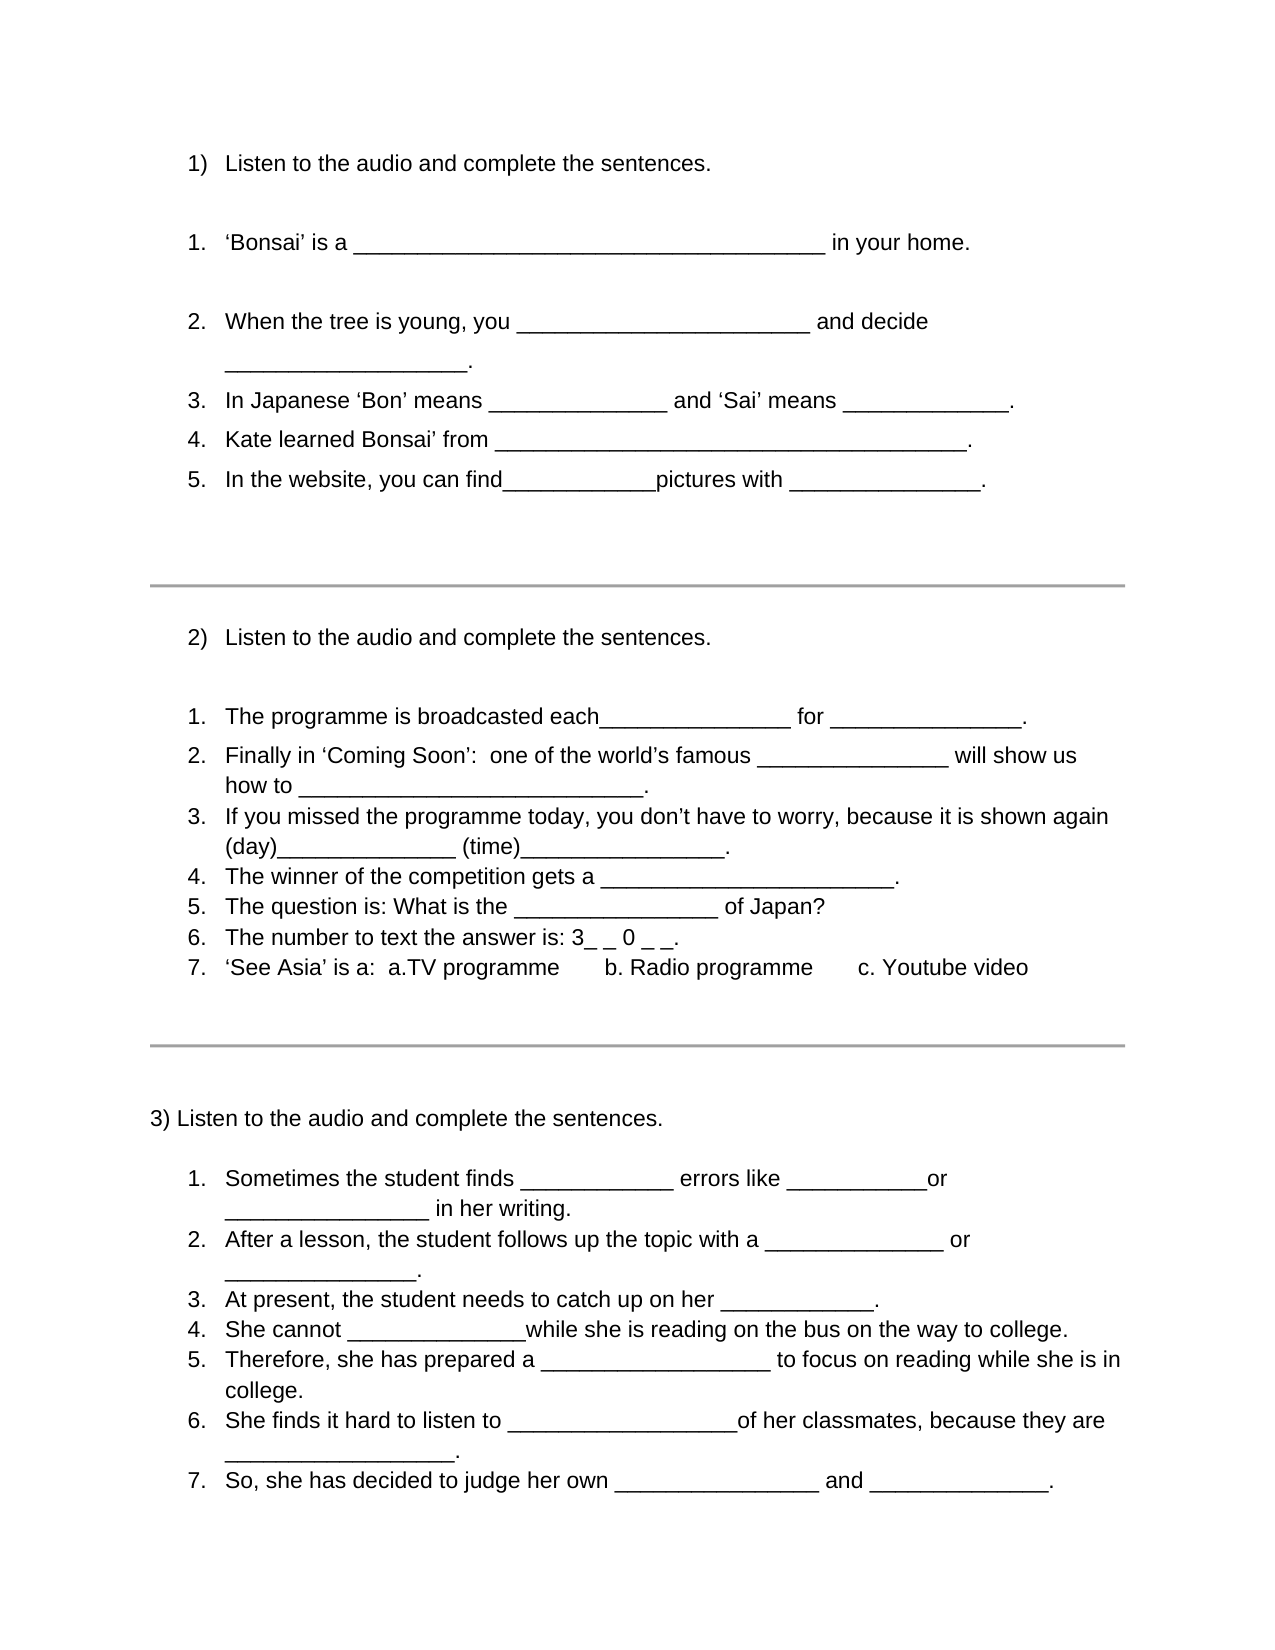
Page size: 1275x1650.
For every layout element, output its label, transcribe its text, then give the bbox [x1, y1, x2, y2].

list Finally in ‘Coming Soon’: one of the world’s famous _______________ will show us how to ___________________________. [187, 742, 1125, 799]
list If you missed the programme today, you don’t have to worry, because it is shown again (day)______________ (time)________________. [187, 803, 1125, 859]
list The question is: What is the ________________ of Japan? [187, 893, 1125, 919]
list In the website, you can find____________pictures with _______________. [187, 466, 1125, 492]
list Therefore, she has prepared a __________________ to focus on reading while she is in college. [187, 1346, 1125, 1403]
list After a lesson, the student follows up the topic with a ______________ or _______________. [187, 1226, 1125, 1282]
list The number to text the answer is: 3_ _ 0 _ _. [187, 923, 1125, 950]
list Kate learned Bonsai’ from _____________________________________. [187, 426, 1125, 453]
text 3) Listen to the audio and complete the sentences. [150, 1105, 1125, 1131]
list ‘See Asia’ is a: a.TV programme b. Radio programme c. Youtube video [187, 954, 1125, 980]
list Sometimes the student finds ____________ errors like ___________or ________________ in her writing. [187, 1165, 1125, 1222]
list When the tree is young, you _______________________ and decide ___________________. [187, 308, 1125, 374]
list The winner of the competition gets a _______________________. [187, 863, 1125, 889]
list Listen to the audio and complete the sentences. [187, 624, 1125, 650]
list At present, the student needs to catch up on her ____________. [187, 1286, 1125, 1312]
list Listen to the audio and complete the sentences. [187, 150, 1125, 176]
list In Japanese ‘Bon’ means ______________ and ‘Sai’ means _____________. [187, 387, 1125, 413]
list So, she has decided to judge her own ________________ and ______________. [187, 1467, 1125, 1493]
list She cannot ______________while she is reading on the bus on the way to college. [187, 1316, 1125, 1342]
list ‘Bonsai’ is a _____________________________________ in your home. [187, 229, 1125, 255]
list She finds it hard to listen to __________________of her classmates, because they are __________________. [187, 1407, 1125, 1463]
list The programme is broadcasted each_______________ for _______________. [187, 703, 1125, 729]
